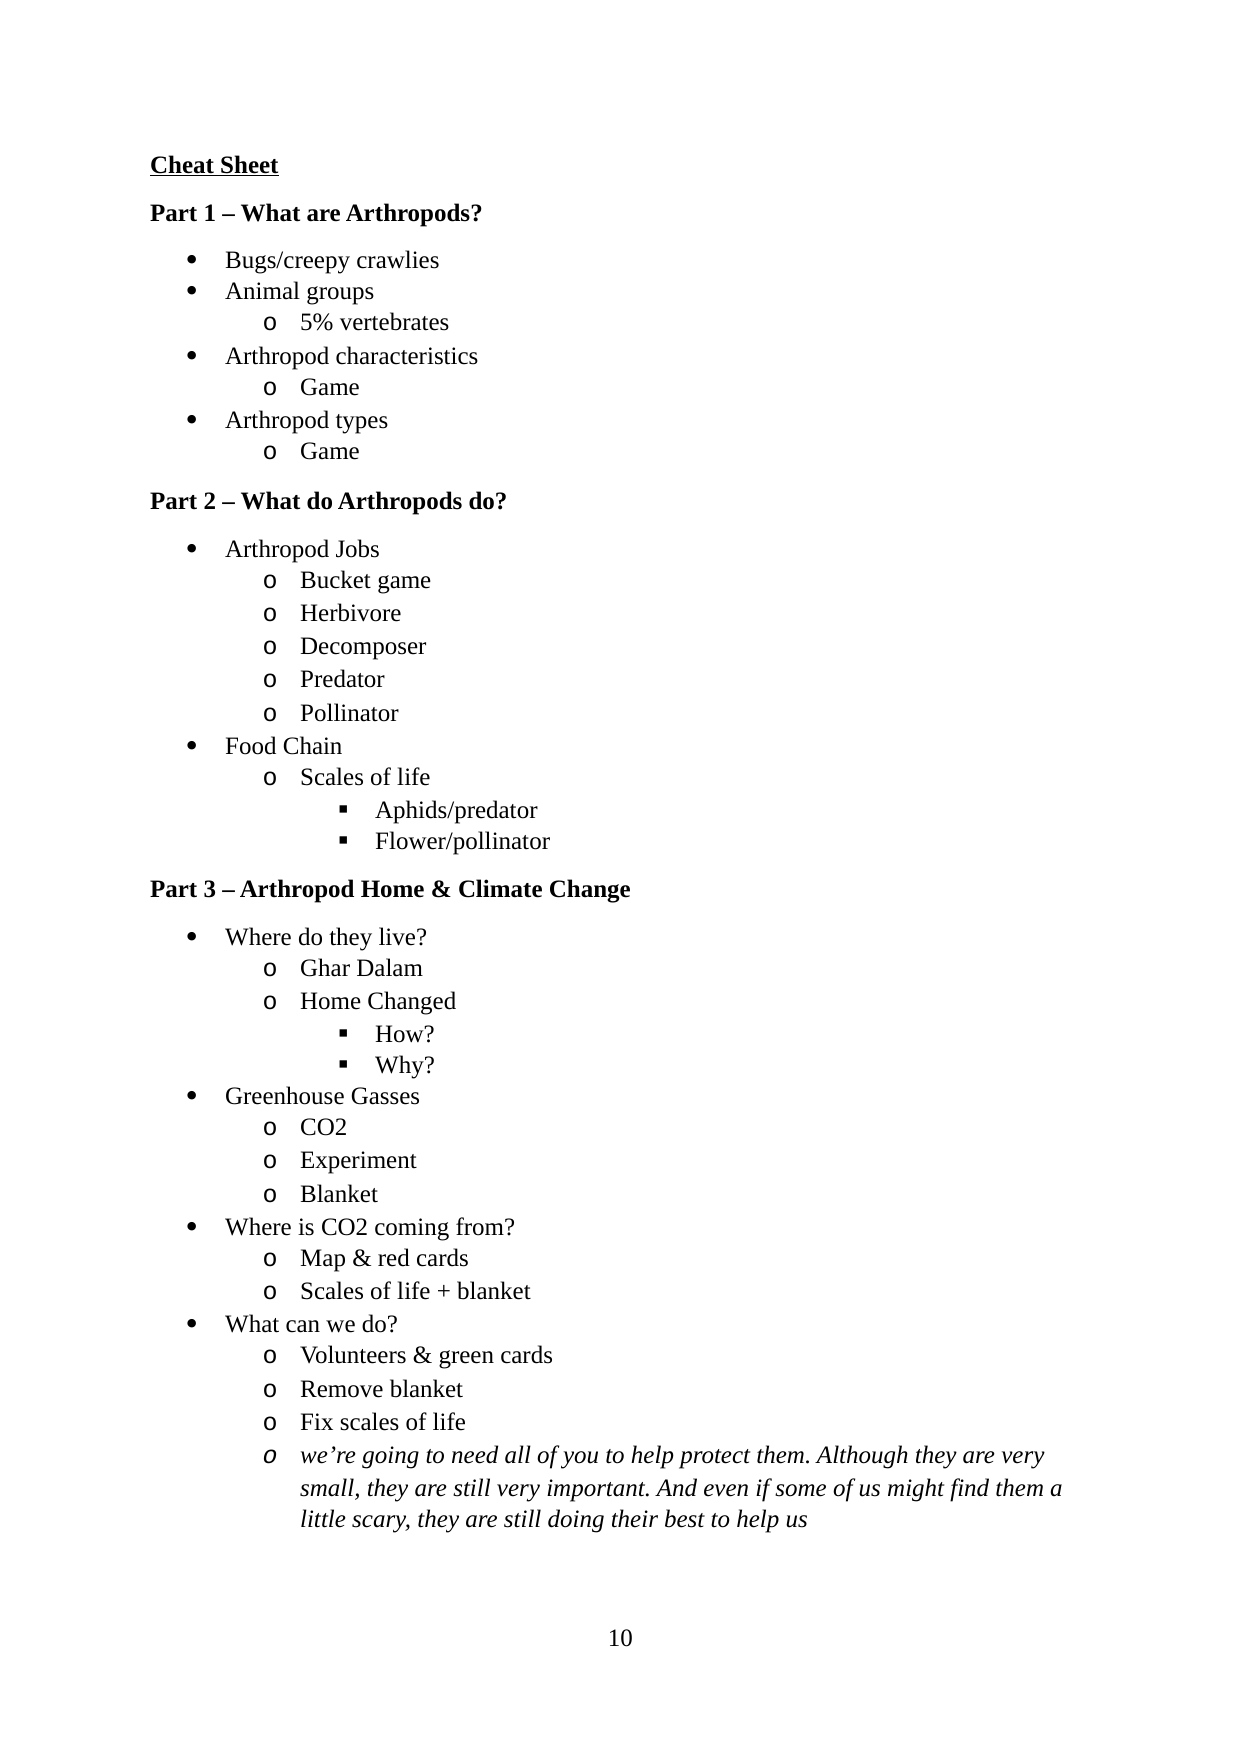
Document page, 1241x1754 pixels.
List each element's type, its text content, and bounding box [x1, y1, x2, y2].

list 5% vertebrates [262, 307, 1090, 338]
list Game [262, 436, 1090, 467]
list Volunteers & green cards [262, 1340, 1090, 1371]
list Scales of life [262, 762, 1090, 793]
text Part 3 – Arthropod Home & Climate Change [150, 874, 1090, 903]
list Animal groups [187, 276, 1090, 305]
list Bugs/creepy crawlies [187, 245, 1090, 274]
list Arthropod types [187, 405, 1090, 434]
list How? [337, 1019, 1090, 1048]
list Pollinator [262, 698, 1090, 728]
list Flower/pollinator [337, 826, 1090, 855]
list Arthropod Jobs [187, 534, 1090, 562]
list What can we do? [187, 1309, 1090, 1338]
list Herbivore [262, 598, 1090, 629]
list Home Changed [262, 986, 1090, 1017]
text Cheat Sheet [150, 150, 1090, 179]
list Map & red cards [262, 1243, 1090, 1274]
list CO2 [262, 1112, 1090, 1143]
list Game [262, 372, 1090, 403]
list Aphids/predator [337, 795, 1090, 824]
list Where do they live? [187, 922, 1090, 950]
list Fix scales of life [262, 1407, 1090, 1438]
list Food Chain [187, 731, 1090, 759]
list Scales of life + blanket [262, 1276, 1090, 1307]
text Part 2 – What do Arthropods do? [150, 486, 1090, 515]
list we’re going to need all of you to help protect them. Although they are very small, they are still very important. And even if some of us might find them a little scary, they are still doing their best to help us [262, 1440, 1090, 1533]
list Remove blanket [262, 1374, 1090, 1404]
list Predator [262, 664, 1090, 695]
list Decomposer [262, 631, 1090, 662]
list Blanket [262, 1179, 1090, 1209]
list Experiment [262, 1145, 1090, 1176]
list Why? [337, 1050, 1090, 1079]
list Where is CO2 coming from? [187, 1212, 1090, 1241]
text Part 1 – What are Arthropods? [150, 198, 1090, 226]
list Bucket game [262, 565, 1090, 596]
list Arthropod characteristics [187, 341, 1090, 369]
list Greenhouse Gasses [187, 1081, 1090, 1110]
list Ghar Dalam [262, 953, 1090, 983]
